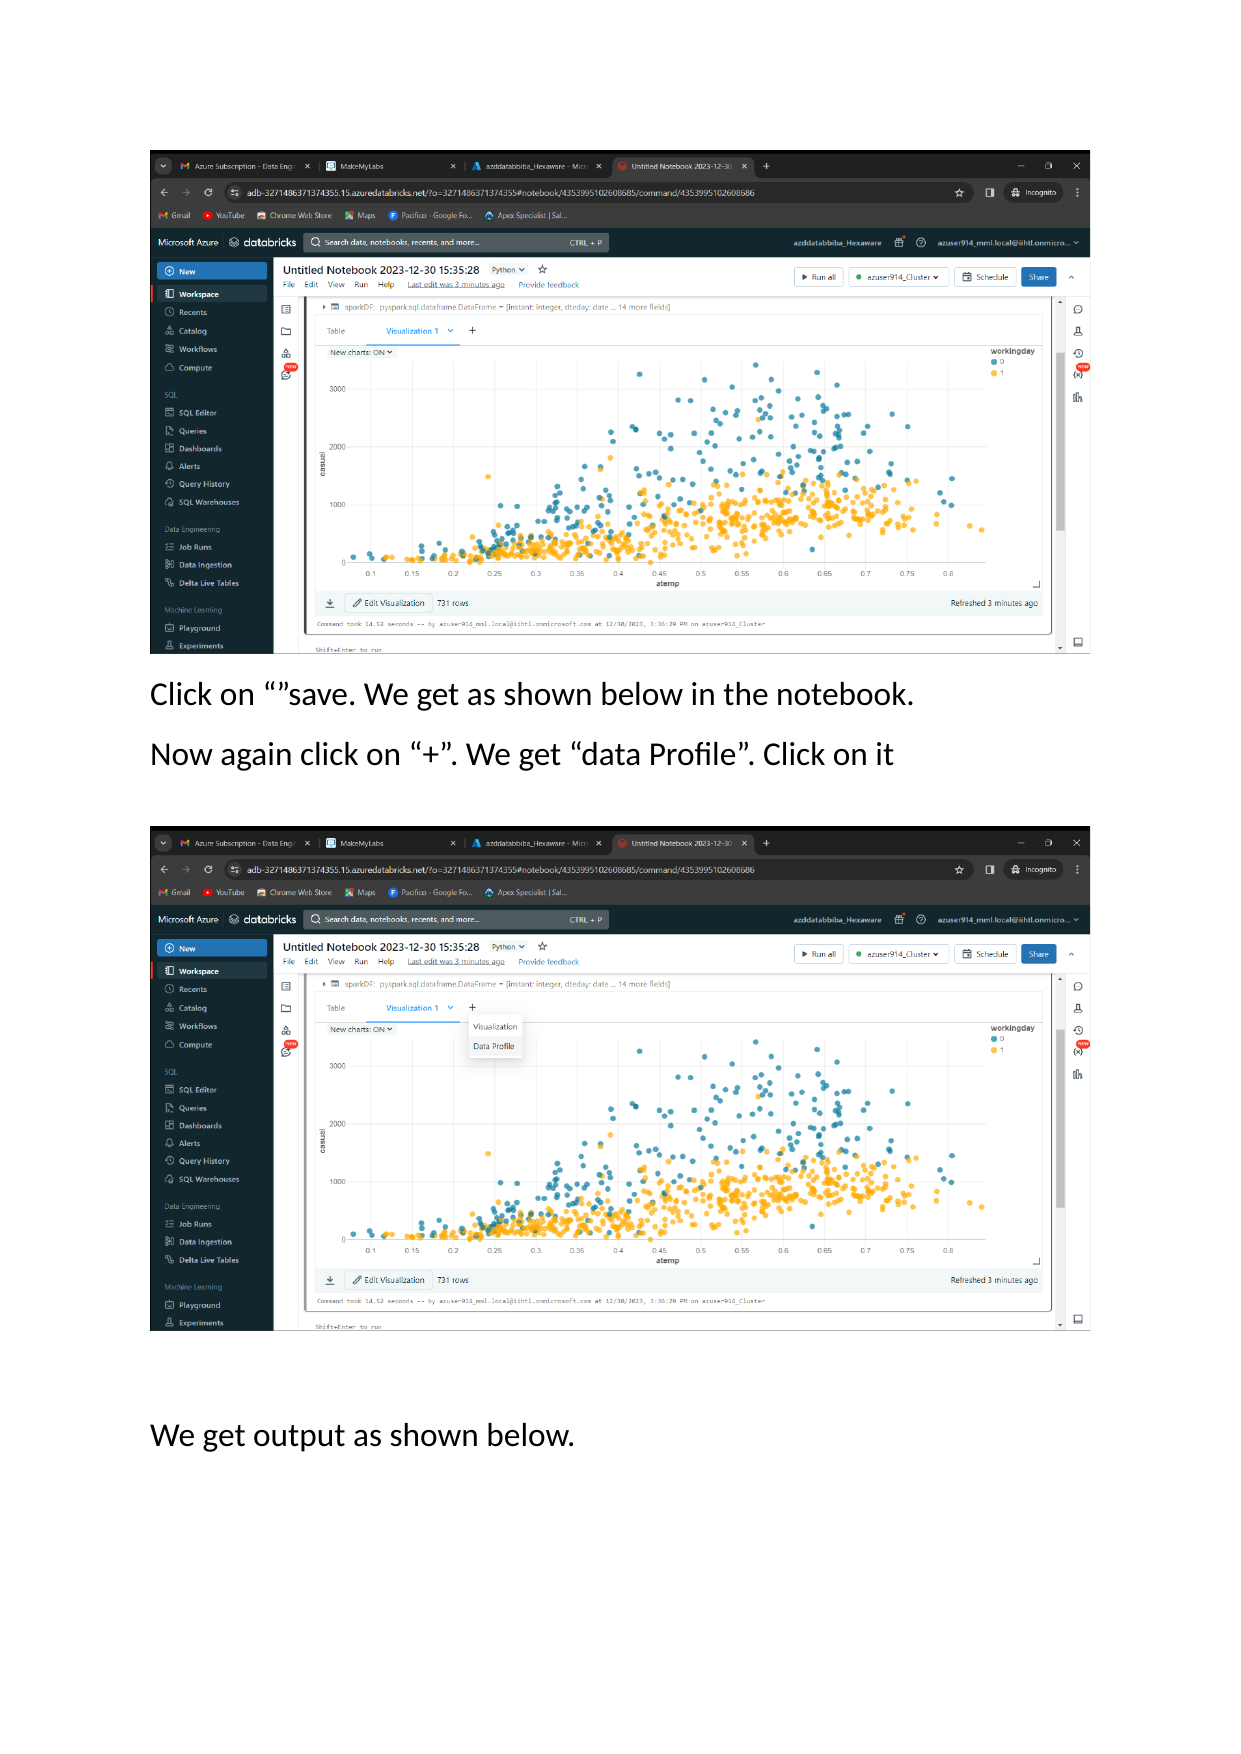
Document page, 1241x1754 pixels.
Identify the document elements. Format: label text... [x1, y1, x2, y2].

picture [150, 150, 1091, 654]
text Click on “”save. We get as shown below in the notebook. [150, 673, 1090, 713]
picture [150, 826, 1091, 1331]
text We get output as shown below. [150, 1414, 1090, 1455]
text Now again click on “+”. We get “data Profile”. Click on it [150, 733, 1090, 774]
